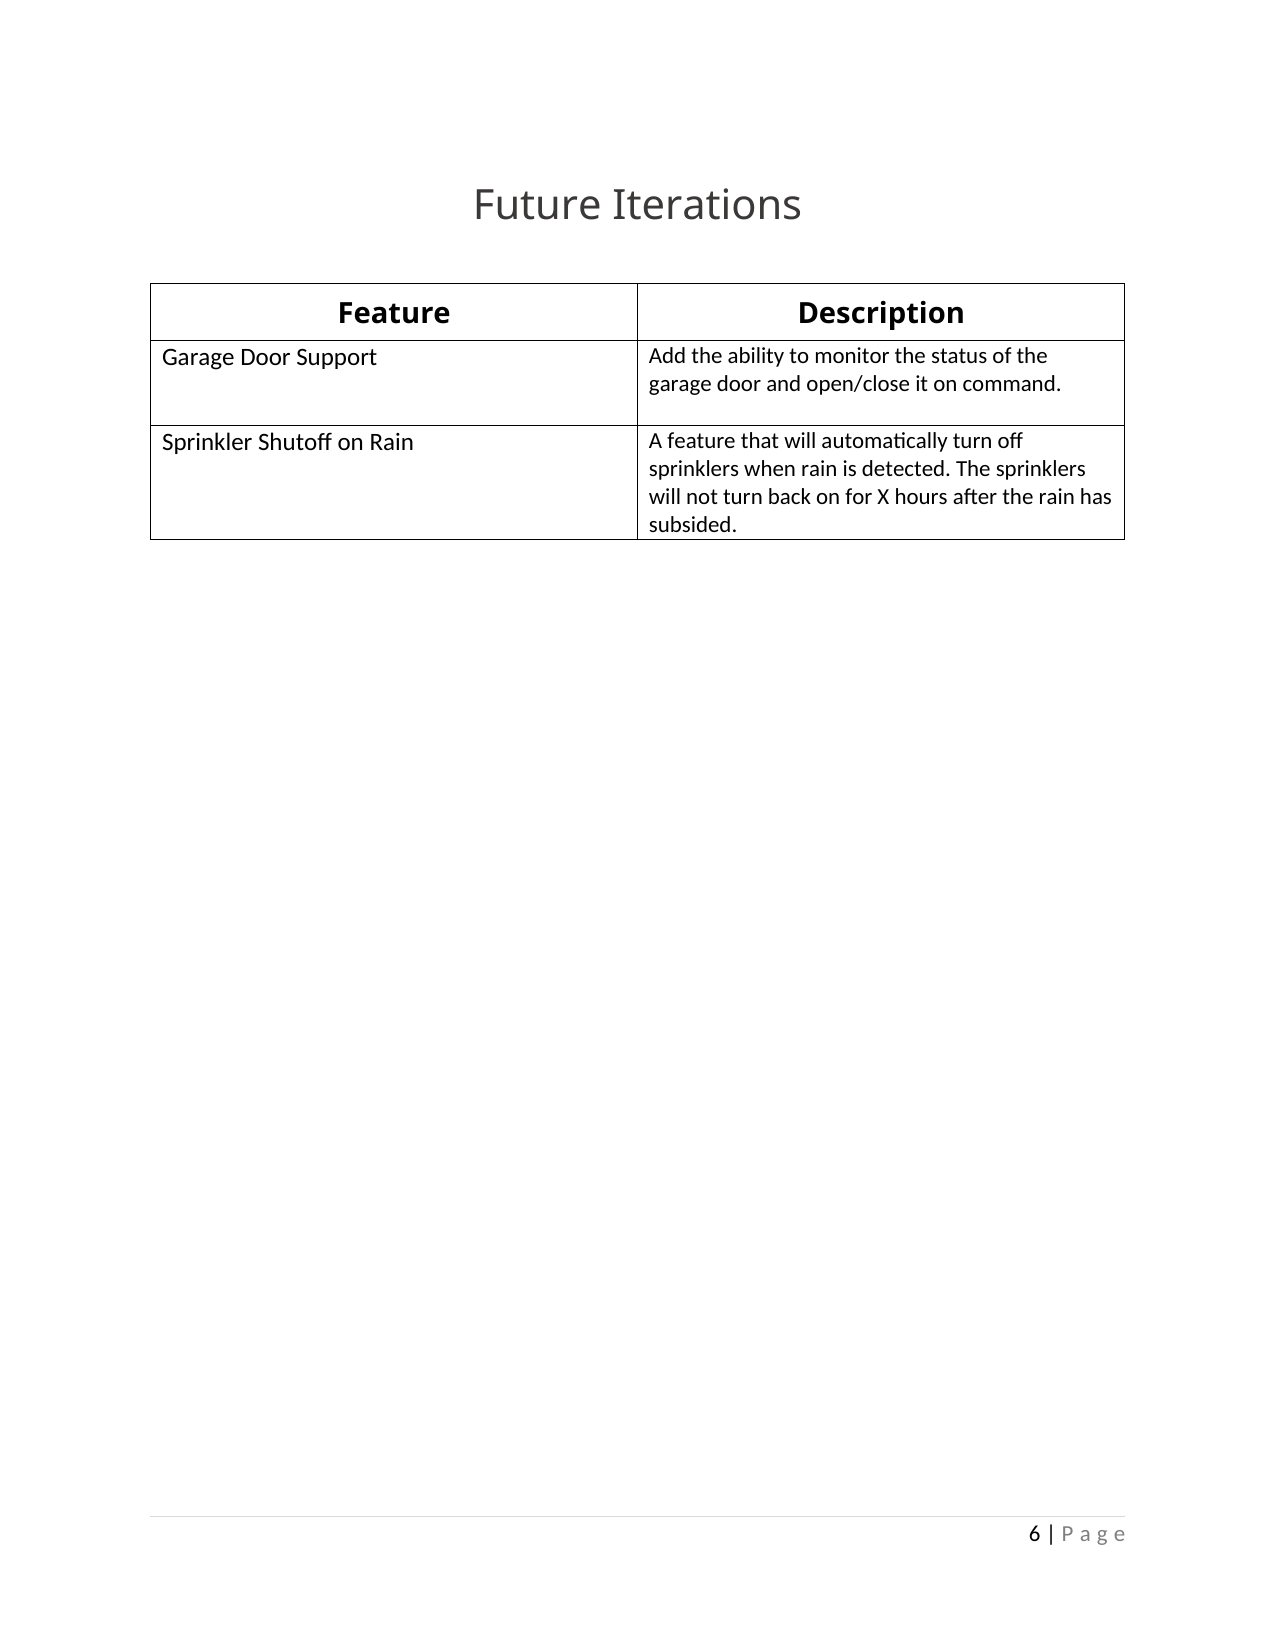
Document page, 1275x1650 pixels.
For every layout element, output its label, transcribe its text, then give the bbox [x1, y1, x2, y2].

table_cell Garage Door Support [151, 341, 637, 425]
table_cell A feature that will automatically turn off sprinklers when rain is detected. The sprinklers will not turn back on for X hours after the rain has subsided. [638, 426, 1124, 538]
table_header Feature [151, 284, 637, 340]
subtitle Future Iterations [150, 175, 1125, 232]
table_cell Sprinkler Shutoff on Rain [151, 426, 637, 538]
table_cell Add the ability to monitor the status of the garage door and open/close it on command. [638, 341, 1124, 425]
table_header Description [638, 284, 1124, 340]
